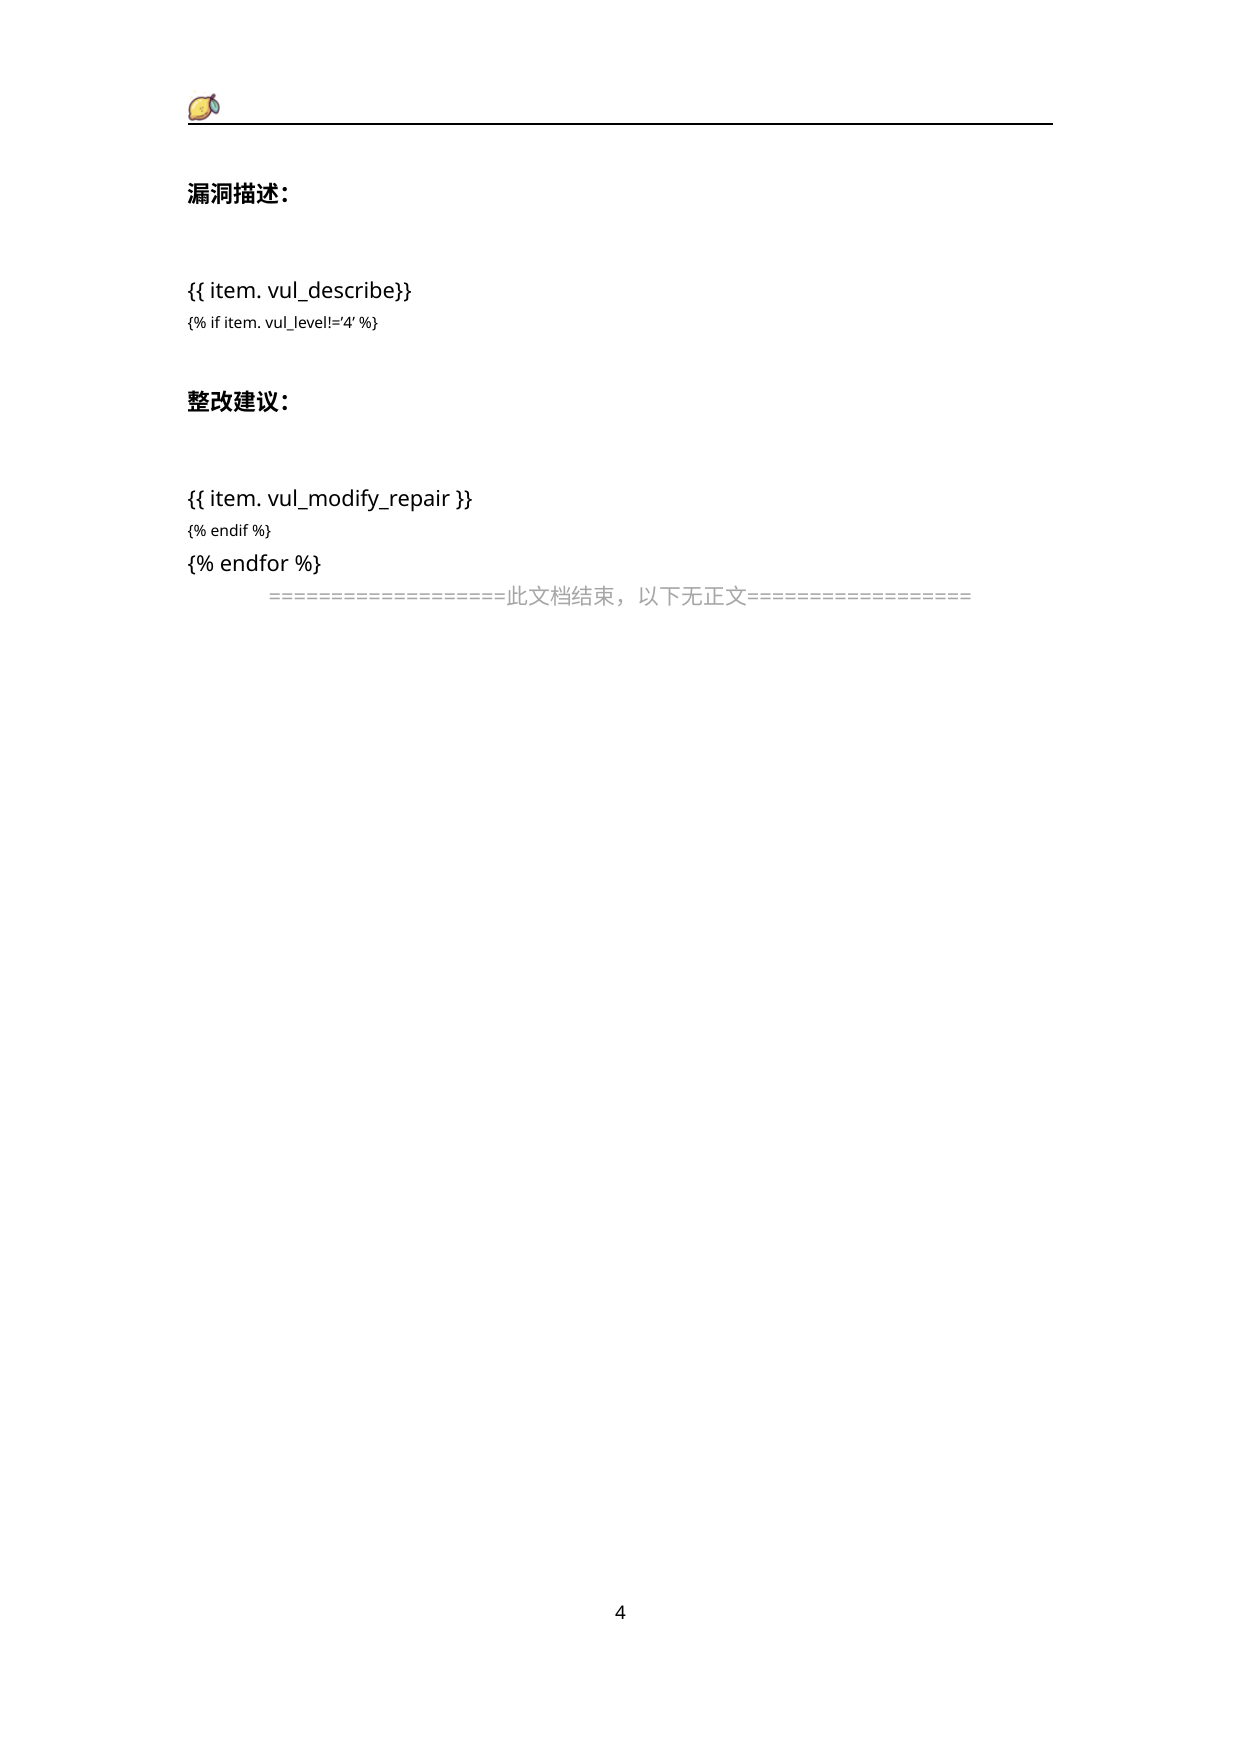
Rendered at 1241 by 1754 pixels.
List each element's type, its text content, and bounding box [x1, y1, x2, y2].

text {% if item. vul_level!=’4’ %} [187, 306, 1053, 338]
subtitle 整改建议： [187, 368, 1053, 433]
text {% endif %} [187, 514, 1053, 546]
subtitle 漏洞描述： [187, 160, 1053, 225]
text {% endfor %} [187, 546, 1053, 579]
text {{ item. vul_modify_repair }} [187, 481, 1053, 514]
text ===================此文档结束，以下无正文================== [187, 579, 1053, 611]
text {{ item. vul_describe}} [187, 273, 1053, 306]
picture [187, 88, 220, 122]
